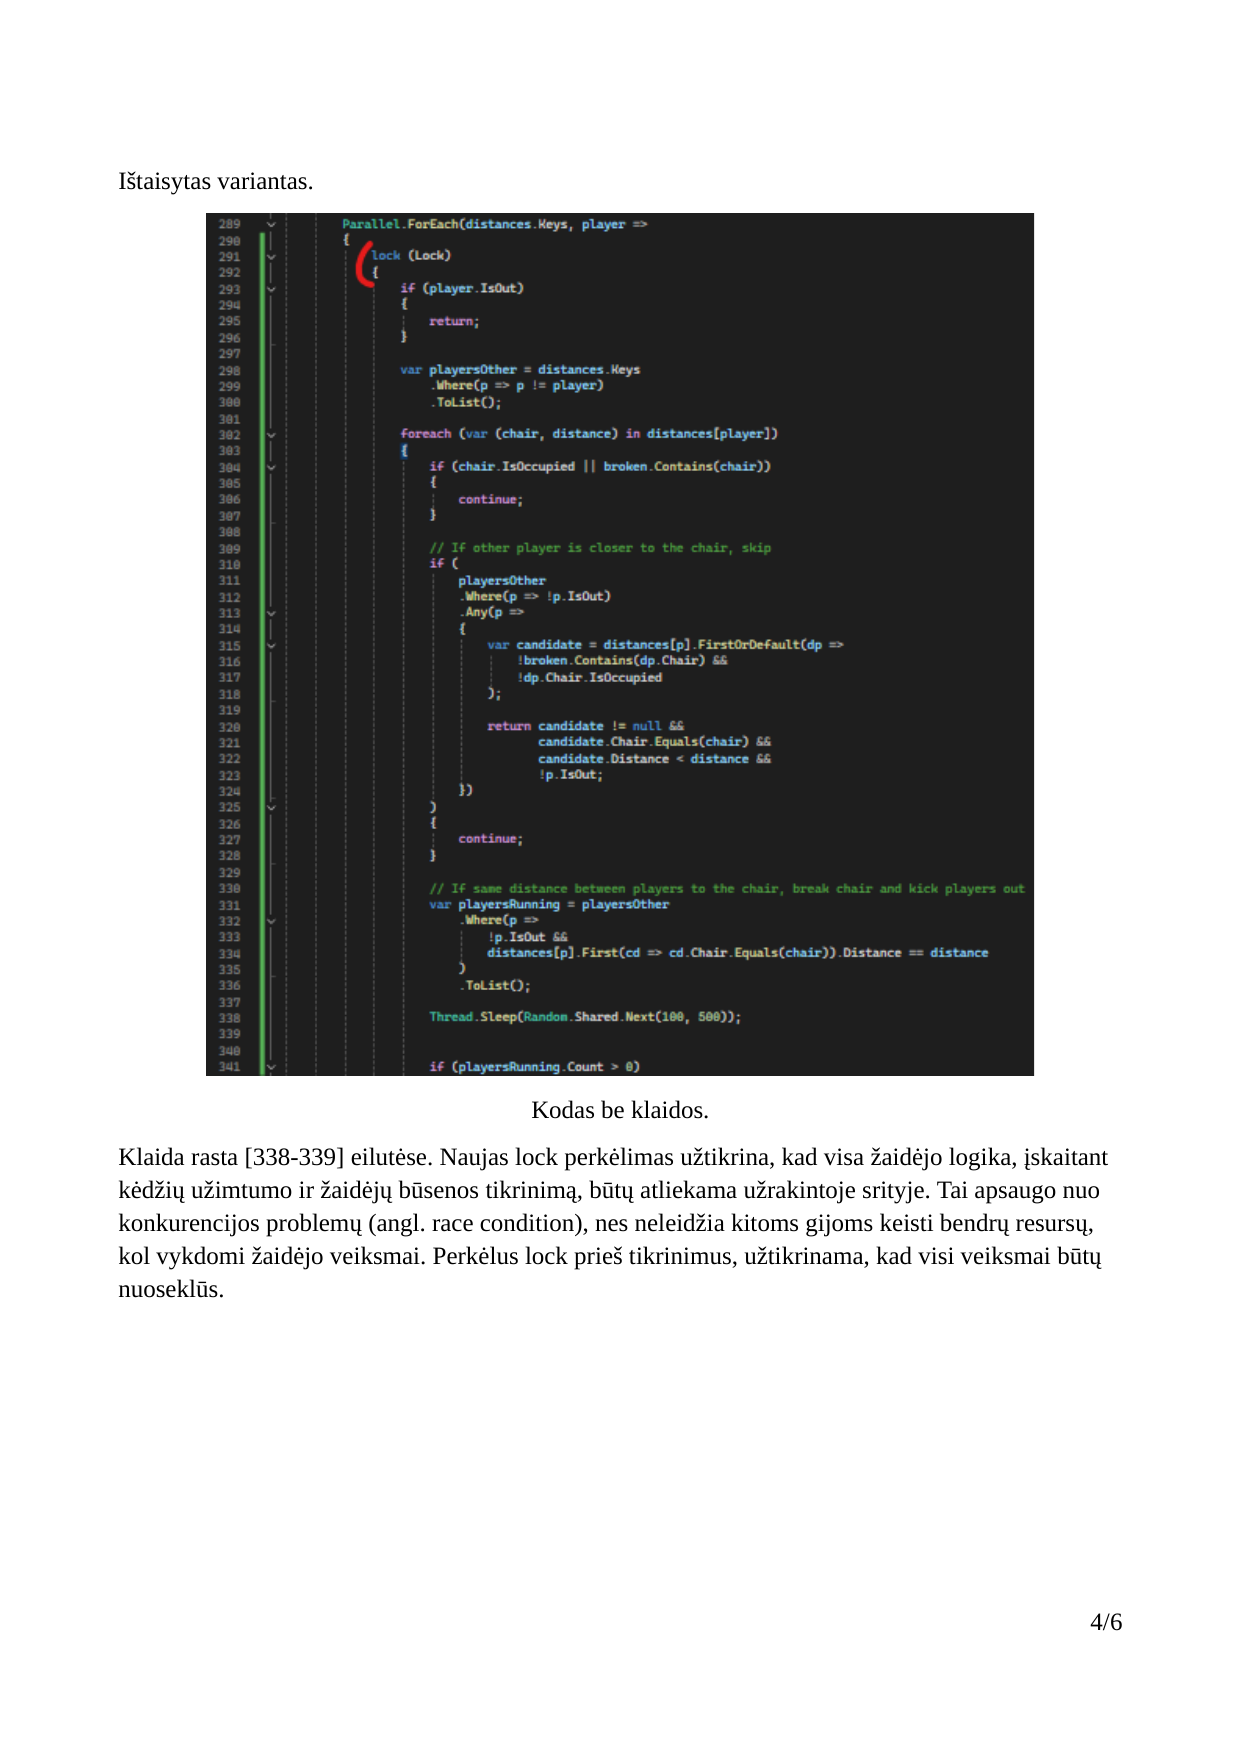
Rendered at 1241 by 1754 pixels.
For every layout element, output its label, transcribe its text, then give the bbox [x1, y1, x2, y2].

picture [206, 213, 1035, 1076]
text Ištaisytas variantas. [118, 166, 1122, 194]
text Kodas be klaidos. [118, 1095, 1122, 1123]
text Klaida rasta [338-339] eilutėse. Naujas lock perkėlimas užtikrina, kad visa žaidėjo logika, įskaitant kėdžių užimtumo ir žaidėjų būsenos tikrinimą, būtų atliekama užrakintoje srityje. Tai apsaugo nuo konkurencijos problemų (angl. race condition), nes neleidžia kitoms gijoms keisti bendrų resursų, kol vykdomi žaidėjo veiksmai. Perkėlus lock prieš tikrinimus, užtikrinama, kad visi veiksmai būtų nuoseklūs. [118, 1142, 1122, 1303]
